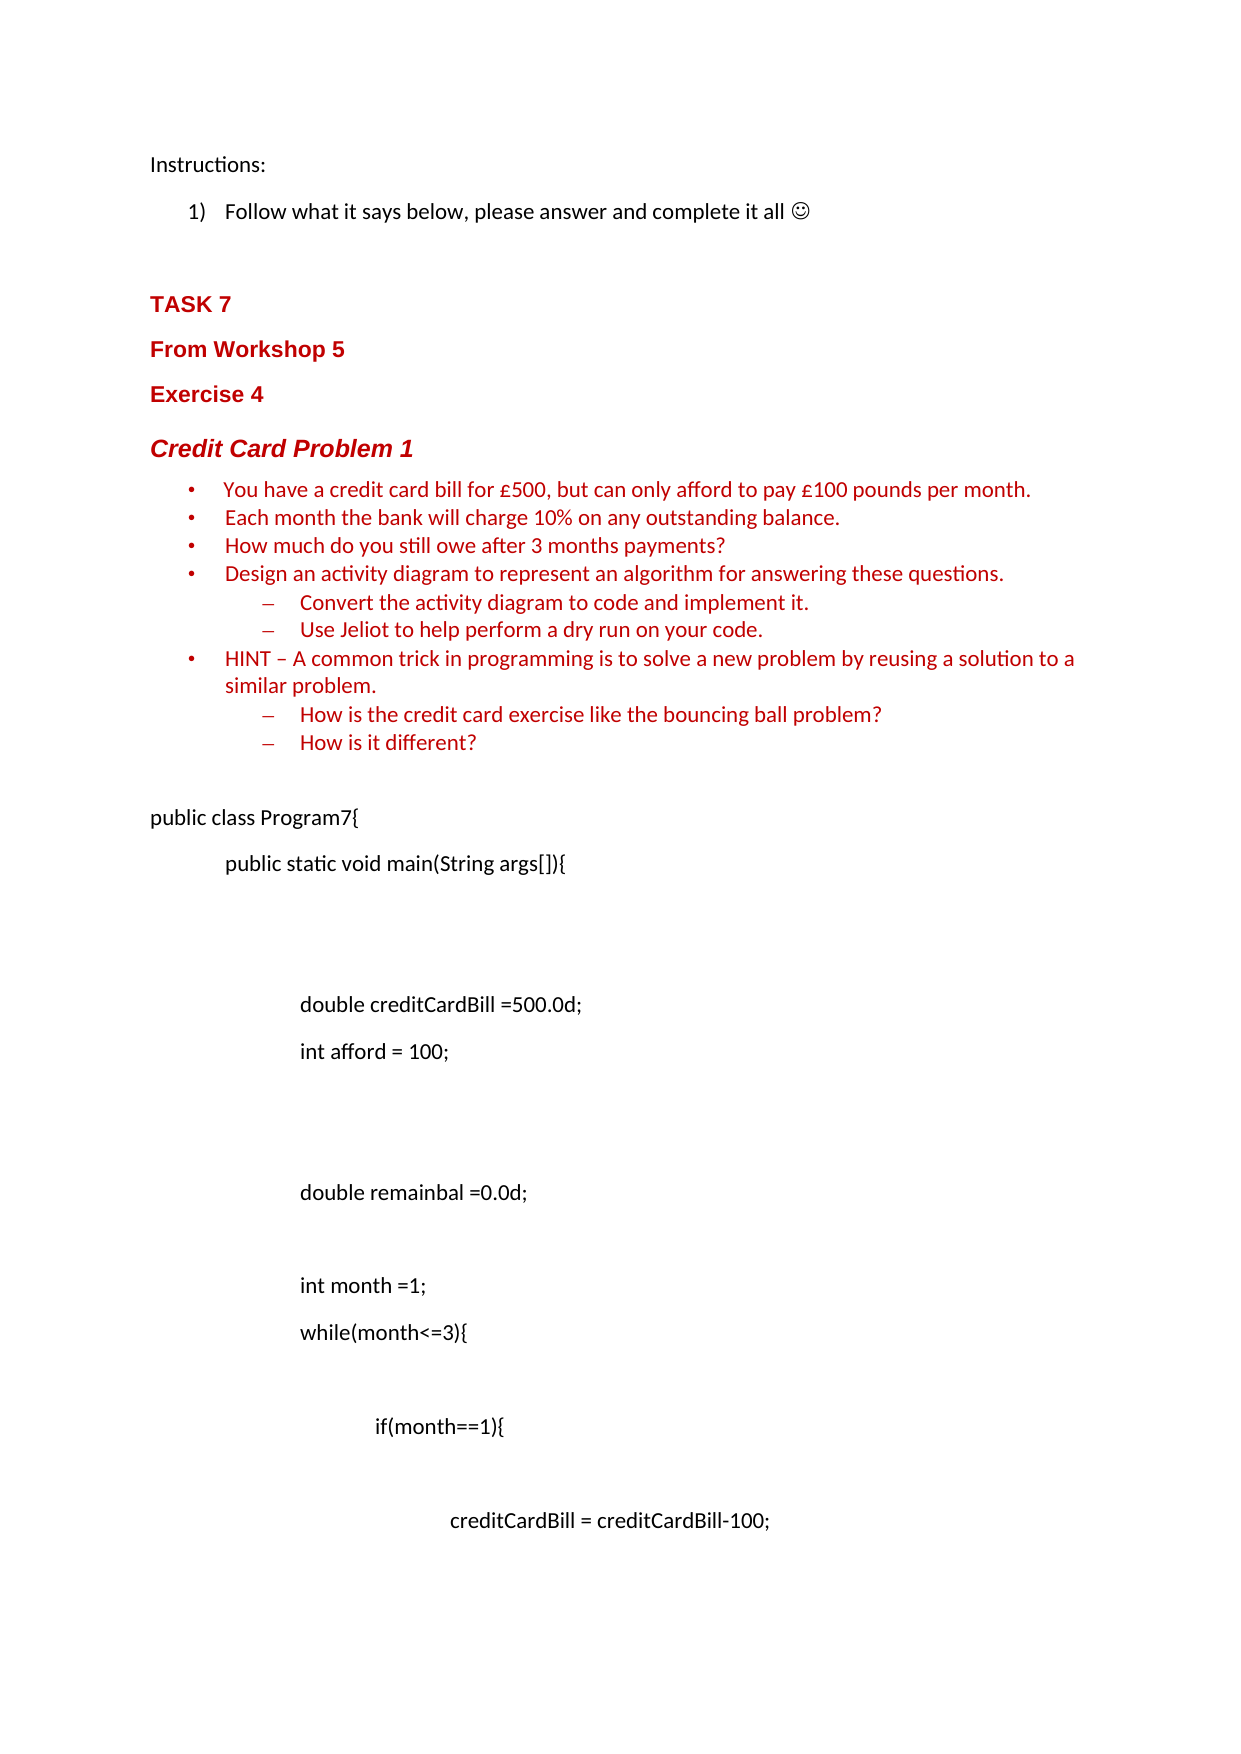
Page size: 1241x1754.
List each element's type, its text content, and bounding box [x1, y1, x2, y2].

list You have a credit card bill for £500, but can only afford to pay £100 pounds per month. [187, 476, 1090, 503]
list HINT – A common trick in programming is to solve a new problem by reusing a solution to a similar problem. [187, 644, 1090, 700]
list Use Jeliot to help perform a dry run on your code. [262, 616, 1090, 644]
list Each month the bank will charge 10% on any outstanding balance. [187, 503, 1090, 532]
text Exercise 4 [150, 381, 1090, 407]
text From Workshop 5 [150, 336, 1090, 362]
text double creditCardBill =500.0d; [150, 990, 1090, 1018]
text int month =1; [150, 1271, 1090, 1299]
list Follow what it says below, please answer and complete it all [187, 197, 1090, 225]
subtitle Credit Card Problem 1 [150, 434, 1090, 463]
text public static void main(String args[]){ [150, 849, 1090, 877]
text TASK 7 [150, 291, 1090, 317]
text Instructions: [150, 150, 1090, 178]
text int afford = 100; [150, 1037, 1090, 1065]
list Convert the activity diagram to code and implement it. [262, 588, 1090, 616]
list How is it different? [262, 728, 1090, 756]
text public class Program7{ [150, 803, 1090, 831]
list How much do you still owe after 3 months payments? [187, 532, 1090, 559]
text while(month<=3){ [150, 1318, 1090, 1346]
text if(month==1){ [150, 1412, 1090, 1440]
text creditCardBill = creditCardBill-100; [150, 1506, 1090, 1534]
text double remainbal =0.0d; [150, 1178, 1090, 1206]
list How is the credit card exercise like the bouncing ball problem? [262, 700, 1090, 728]
list Design an activity diagram to represent an algorithm for answering these questions. [187, 559, 1090, 588]
